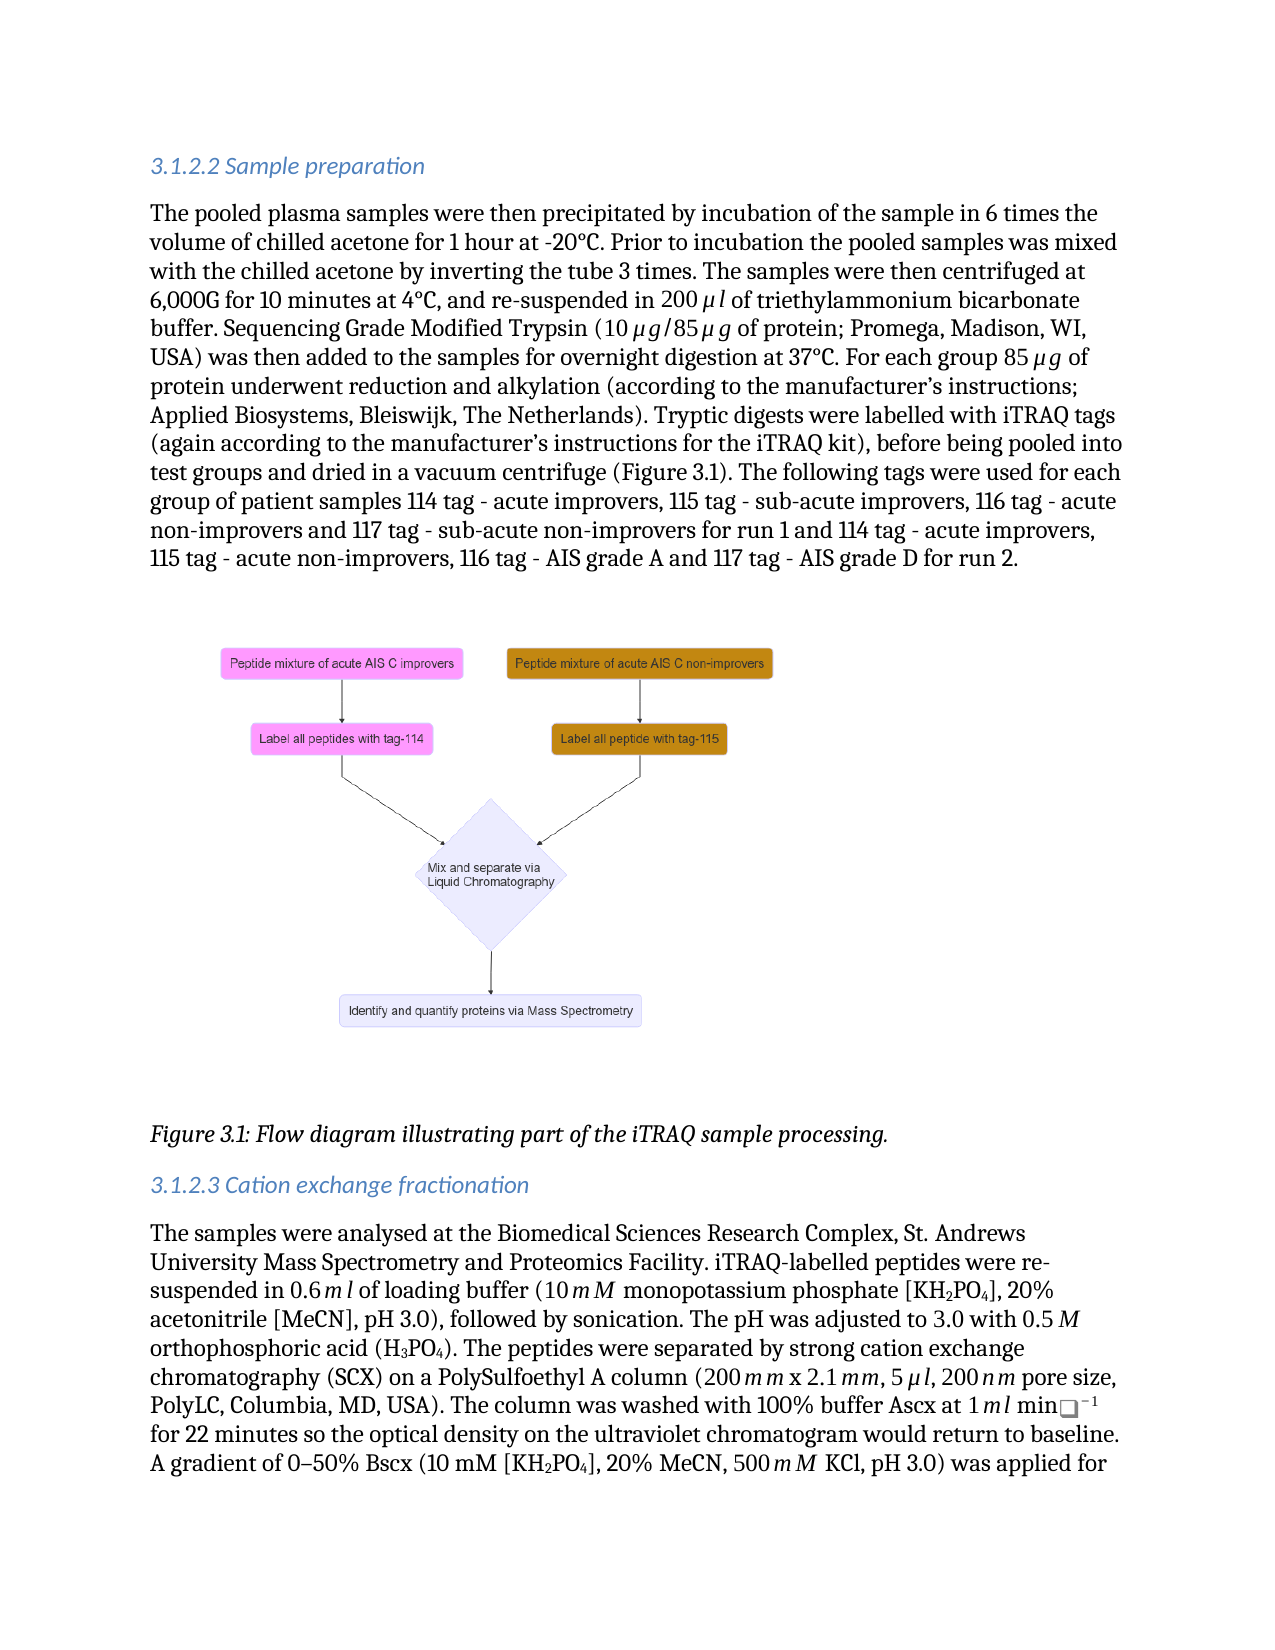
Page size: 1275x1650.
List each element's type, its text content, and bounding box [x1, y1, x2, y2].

subtitle 3.1.2.3 Cation exchange fractionation [150, 1170, 1125, 1200]
picture [168, 591, 1044, 1100]
text The pooled plasma samples were then precipitated by incubation of the sample in 6 times the volume of chilled acetone for 1 hour at -20°C. Prior to incubation the pooled samples was mixed with the chilled acetone by inverting the tube 3 times. The samples were then centrifuged at 6,000G for 10 minutes at 4°C, and re-suspended in of triethylammonium bicarbonate buffer. Sequencing Grade Modified Trypsin ( of protein; Promega, Madison, WI, USA) was then added to the samples for overnight digestion at 37°C. For each group of protein underwent reduction and alkylation (according to the manufacturer’s instructions; Applied Biosystems, Bleiswijk, The Netherlands). Tryptic digests were labelled with iTRAQ tags (again according to the manufacturer’s instructions for the iTRAQ kit), before being pooled into test groups and dried in a vacuum centrifuge (Figure 3.1). The following tags were used for each group of patient samples 114 tag - acute improvers, 115 tag - sub-acute improvers, 116 tag - acute non-improvers and 117 tag - sub-acute non-improvers for run 1 and 114 tag - acute improvers, 115 tag - acute non-improvers, 116 tag - AIS grade A and 117 tag - AIS grade D for run 2. [150, 199, 1125, 573]
text Figure 3.1: Flow diagram illustrating part of the iTRAQ sample processing. [150, 1120, 1125, 1149]
subtitle 3.1.2.2 Sample preparation [150, 150, 1125, 181]
